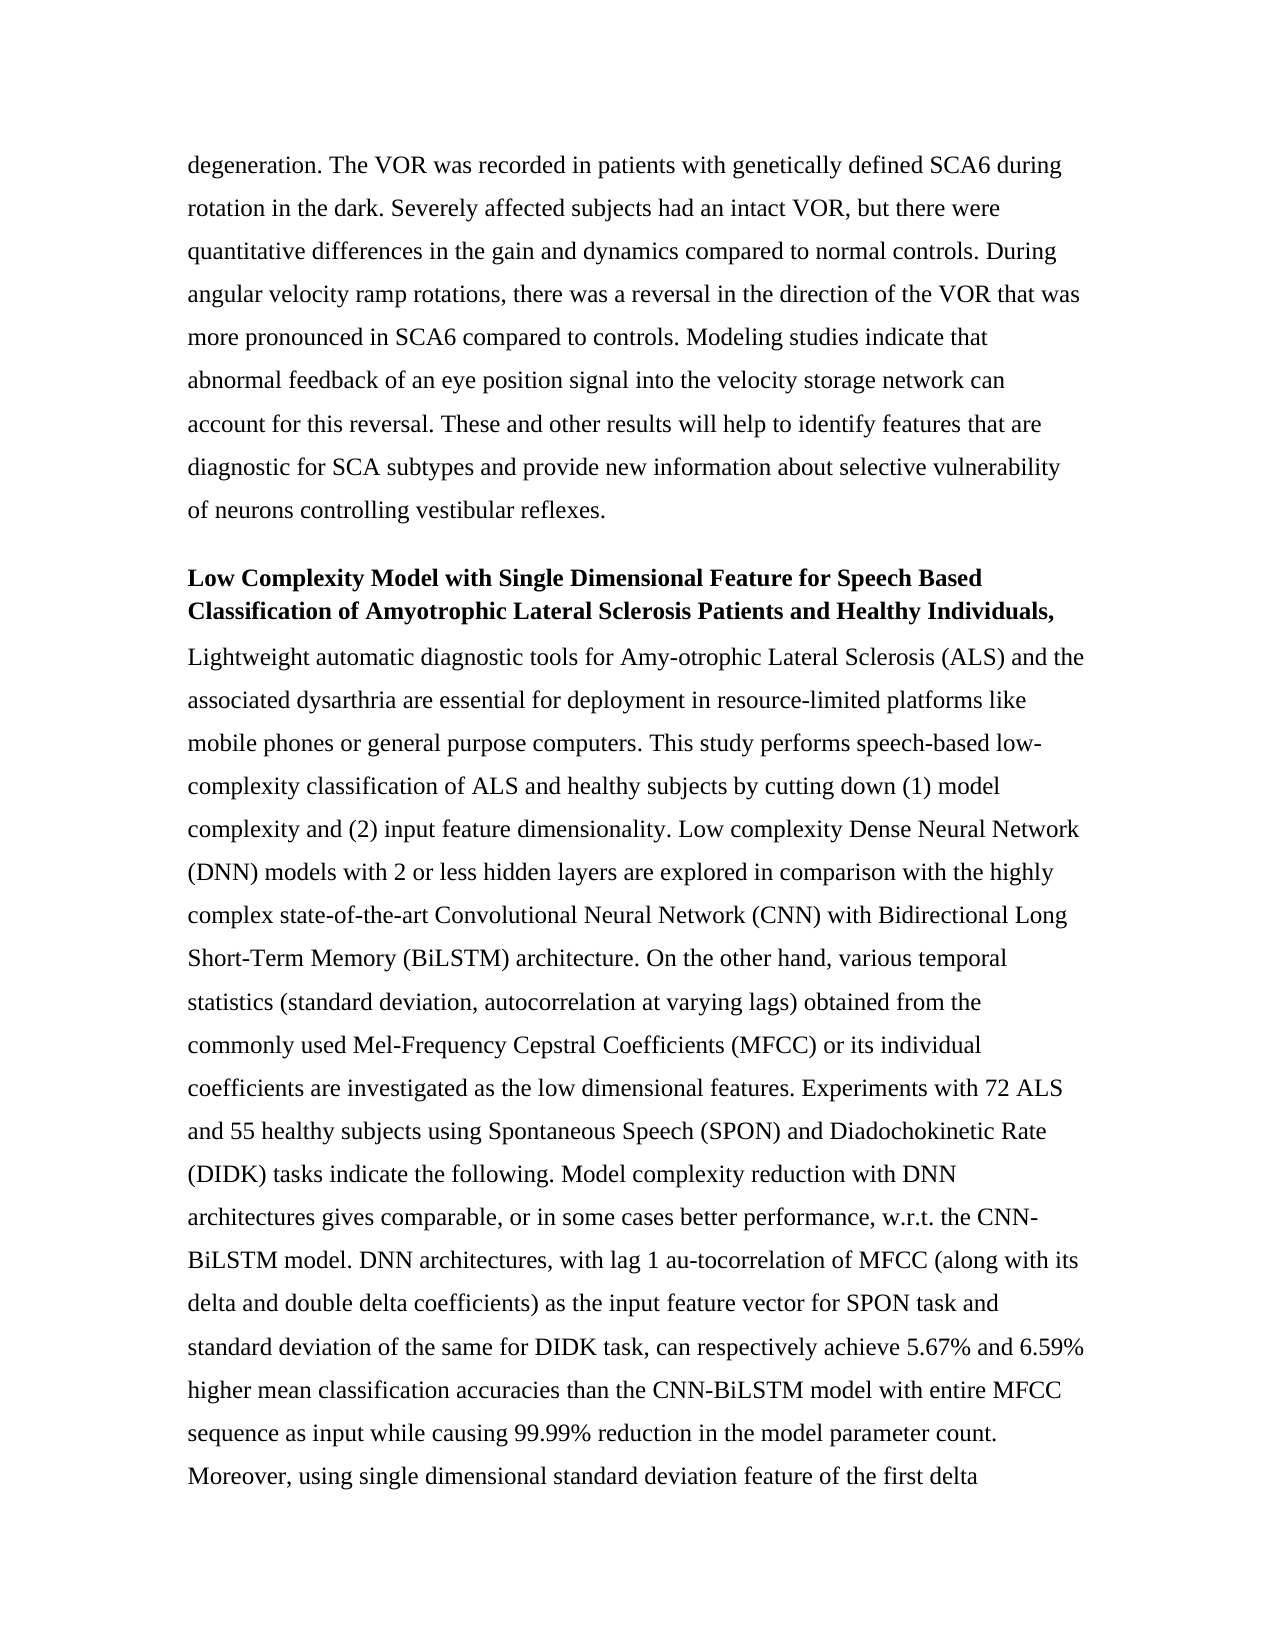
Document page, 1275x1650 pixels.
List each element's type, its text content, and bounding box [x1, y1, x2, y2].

text Low Complexity Model with Single Dimensional Feature for Speech Based Classification of Amyotrophic Lateral Sclerosis Patients and Healthy Individuals, [187, 563, 1087, 625]
